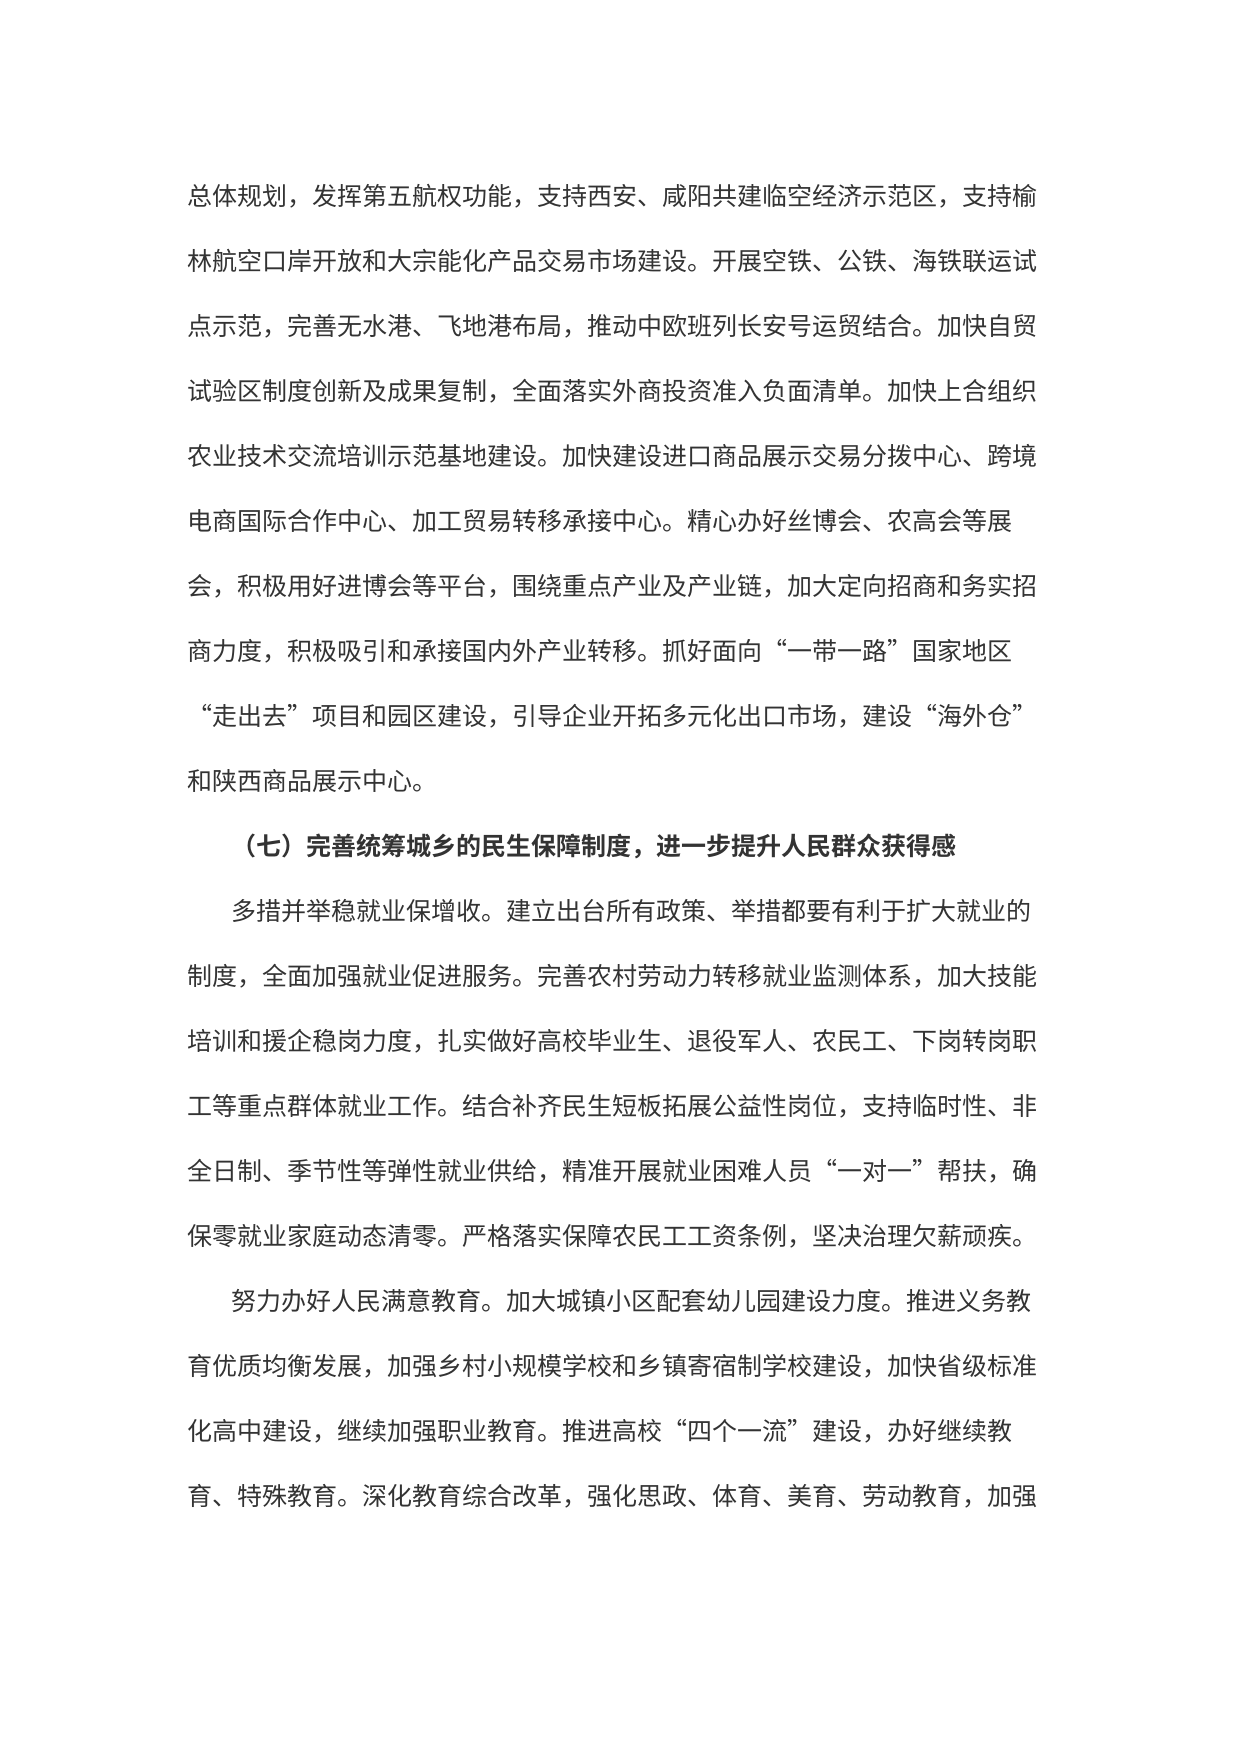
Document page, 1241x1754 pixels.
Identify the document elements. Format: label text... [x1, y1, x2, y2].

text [187, 162, 1053, 812]
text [187, 1267, 1053, 1527]
text 多措并举稳就业保增收。建立出台所有政策、举措都要有利于扩大就业的制度，全面加强就业促进服务。完善农村劳动力转移就业监测体系，加大技能培训和援企稳岗力度，扎实做好高校毕业生、退役军人、农民工、下岗转岗职工等重点群体就业工作。结合补齐民生短板拓展公益性岗位，支持临时性、非全日制、季节性等弹性就业供给，精准开展就业困难人员“一对一”帮扶，确保零就业家庭动态清零。严格落实保障农民工工资条例，坚决治理欠薪顽疾。 [187, 877, 1053, 1267]
text （七）完善统筹城乡的民生保障制度，进一步提升人民群众获得感 [187, 812, 1053, 877]
